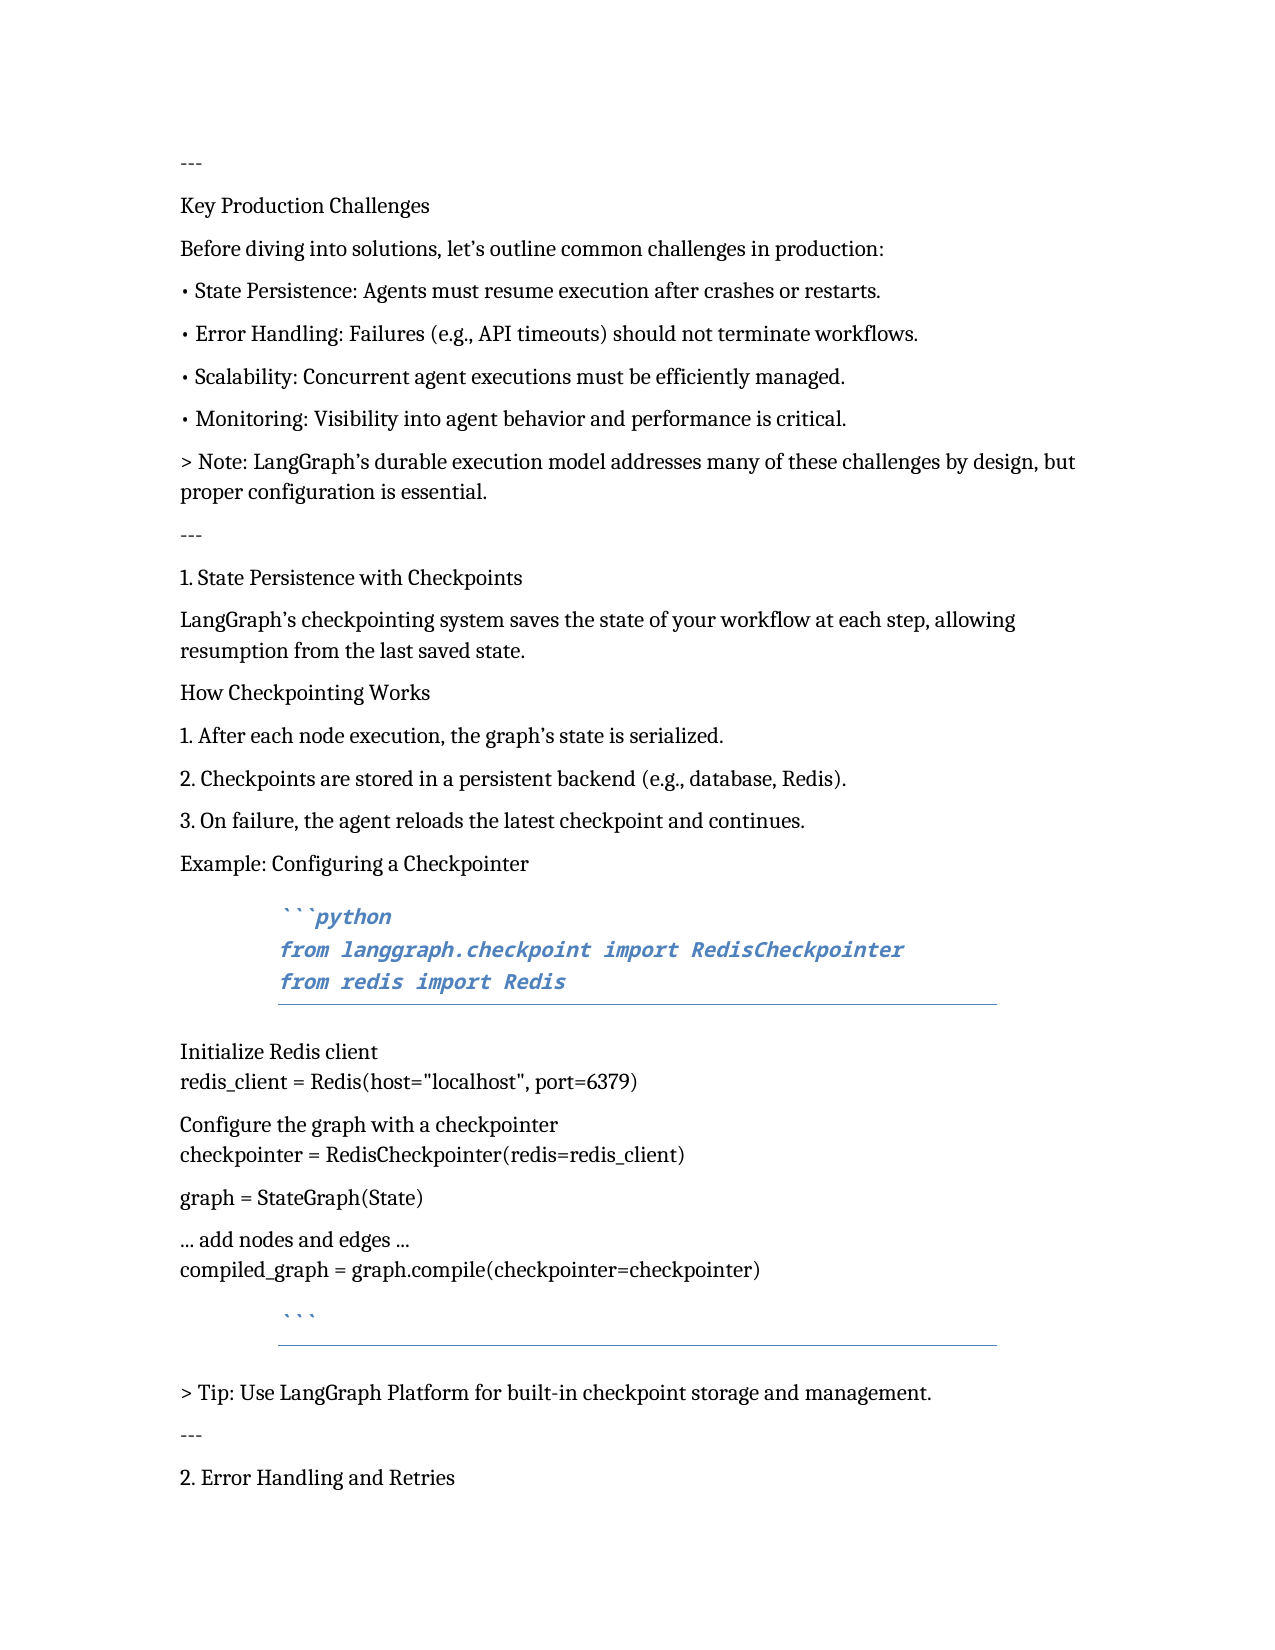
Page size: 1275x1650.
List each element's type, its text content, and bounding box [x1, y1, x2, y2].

text Before diving into solutions, let’s outline common challenges in production: [180, 235, 1095, 262]
text • Scalability: Concurrent agent executions must be efficiently managed. [180, 363, 1095, 390]
text Configure the graph with a checkpointer checkpointer = RedisCheckpointer(redis=redis_client) [180, 1111, 1095, 1168]
text ... add nodes and edges ... compiled_graph = graph.compile(checkpointer=checkpointer) [180, 1227, 1095, 1283]
text • Monitoring: Visibility into agent behavior and performance is critical. [180, 406, 1095, 433]
text 2. Error Handling and Retries [180, 1465, 1095, 1491]
text --- [180, 1422, 1095, 1448]
text Example: Configuring a Checkpointer [180, 851, 1095, 877]
text graph = StateGraph(State) [180, 1184, 1095, 1211]
text --- [180, 150, 1095, 176]
text 3. On failure, the agent reloads the latest checkpoint and continues. [180, 808, 1095, 835]
text LangGraph’s checkpointing system saves the state of your workflow at each step, allowing resumption from the last saved state. [180, 607, 1095, 664]
text • Error Handling: Failures (e.g., API timeouts) should not terminate workflows. [180, 321, 1095, 347]
text 2. Checkpoints are stored in a persistent backend (e.g., database, Redis). [180, 766, 1095, 792]
text ```python from langgraph.checkpoint import RedisCheckpointer from redis import Redis [277, 902, 997, 1005]
text 1. State Persistence with Checkpoints [180, 564, 1095, 591]
text 1. After each node execution, the graph’s state is serialized. [180, 723, 1095, 749]
text How Checkpointing Works [180, 680, 1095, 707]
text Initialize Redis client redis_client = Redis(host="localhost", port=6379) [180, 1038, 1095, 1095]
text --- [180, 522, 1095, 548]
text • State Persistence: Agents must resume execution after crashes or restarts. [180, 278, 1095, 304]
text > Note: LangGraph’s durable execution model addresses many of these challenges by design, but proper configuration is essential. [180, 449, 1095, 506]
text ``` [277, 1308, 997, 1346]
text > Tip: Use LangGraph Platform for built-in checkpoint storage and management. [180, 1379, 1095, 1406]
text Key Production Challenges [180, 193, 1095, 219]
